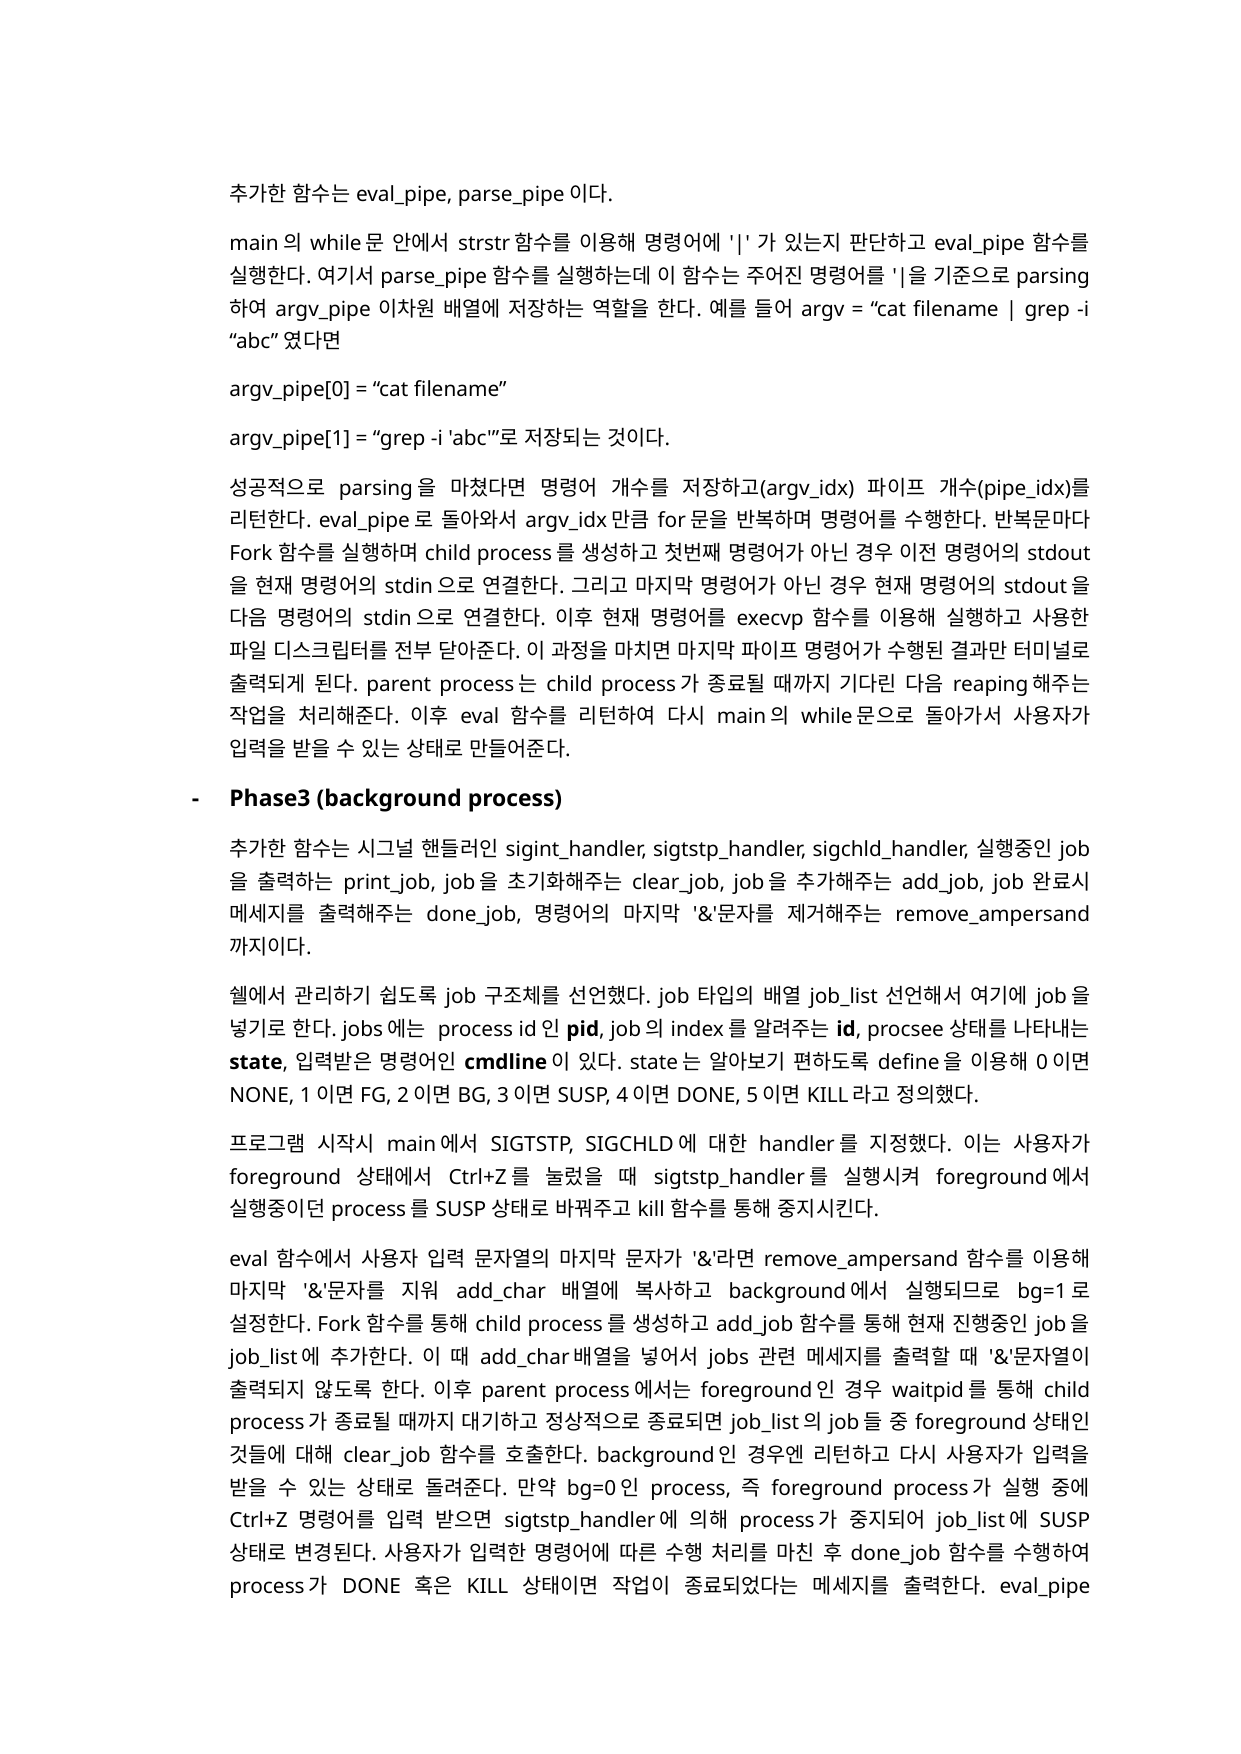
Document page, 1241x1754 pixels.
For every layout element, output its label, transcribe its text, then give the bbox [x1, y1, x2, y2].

list Phase3 (background process) [192, 782, 1090, 813]
list 추가한 함수는 시그널 핸들러인 sigint_handler, sigtstp_handler, sigchld_handler, 실행중인 job을 출력하는 print_job, job을 초기화해주는 clear_job, job을 추가해주는 add_job, job 완료시 메세지를 출력해주는 done_job, 명령어의 마지막 '&'문자를 제거해주는 remove_ampersand 까지이다. [229, 832, 1090, 961]
list argv_pipe[0] = “cat filename” [229, 374, 1090, 402]
list 쉘에서 관리하기 쉽도록 job 구조체를 선언했다. job 타입의 배열 job_list 선언해서 여기에 job을 넣기로 한다. jobs에는 process id인 pid, job의 index를 알려주는 id, procsee 상태를 나타내는 state, 입력받은 명령어인 cmdline이 있다. state는 알아보기 편하도록 define을 이용해 0이면 NONE, 1이면 FG, 2이면 BG, 3이면 SUSP, 4이면 DONE, 5이면 KILL라고 정의했다. [229, 980, 1090, 1108]
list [229, 1242, 1090, 1599]
list main의 while문 안에서 strstr함수를 이용해 명령어에 '|' 가 있는지 판단하고 eval_pipe 함수를 실행한다. 여기서 parse_pipe 함수를 실행하는데 이 함수는 주어진 명령어를 '|을 기준으로 parsing하여 argv_pipe 이차원 배열에 저장하는 역할을 한다. 예를 들어 argv = “cat filename | grep -i “abc” 였다면 [229, 227, 1090, 355]
list 프로그램 시작시 main에서 SIGTSTP, SIGCHLD에 대한 handler를 지정했다. 이는 사용자가 foreground 상태에서 Ctrl+Z를 눌렀을 때 sigtstp_handler를 실행시켜 foreground에서 실행중이던 process를 SUSP 상태로 바꿔주고 kill 함수를 통해 중지시킨다. [229, 1127, 1090, 1223]
list argv_pipe[1] = “grep -i 'abc'”로 저장되는 것이다. [229, 421, 1090, 452]
list 추가한 함수는 eval_pipe, parse_pipe이다. [229, 177, 1090, 207]
list 성공적으로 parsing을 마쳤다면 명령어 개수를 저장하고(argv_idx) 파이프 개수(pipe_idx)를 리턴한다. eval_pipe로 돌아와서 argv_idx만큼 for문을 반복하며 명령어를 수행한다. 반복문마다 Fork 함수를 실행하며 child process를 생성하고 첫번째 명령어가 아닌 경우 이전 명령어의 stdout을 현재 명령어의 stdin으로 연결한다. 그리고 마지막 명령어가 아닌 경우 현재 명령어의 stdout을 다음 명령어의 stdin으로 연결한다. 이후 현재 명령어를 execvp 함수를 이용해 실행하고 사용한 파일 디스크립터를 전부 닫아준다. 이 과정을 마치면 마지막 파이프 명령어가 수행된 결과만 터미널로 출력되게 된다. parent process는 child process가 종료될 때까지 기다린 다음 reaping해주는 작업을 처리해준다. 이후 eval 함수를 리턴하여 다시 main의 while문으로 돌아가서 사용자가 입력을 받을 수 있는 상태로 만들어준다. [229, 471, 1090, 763]
